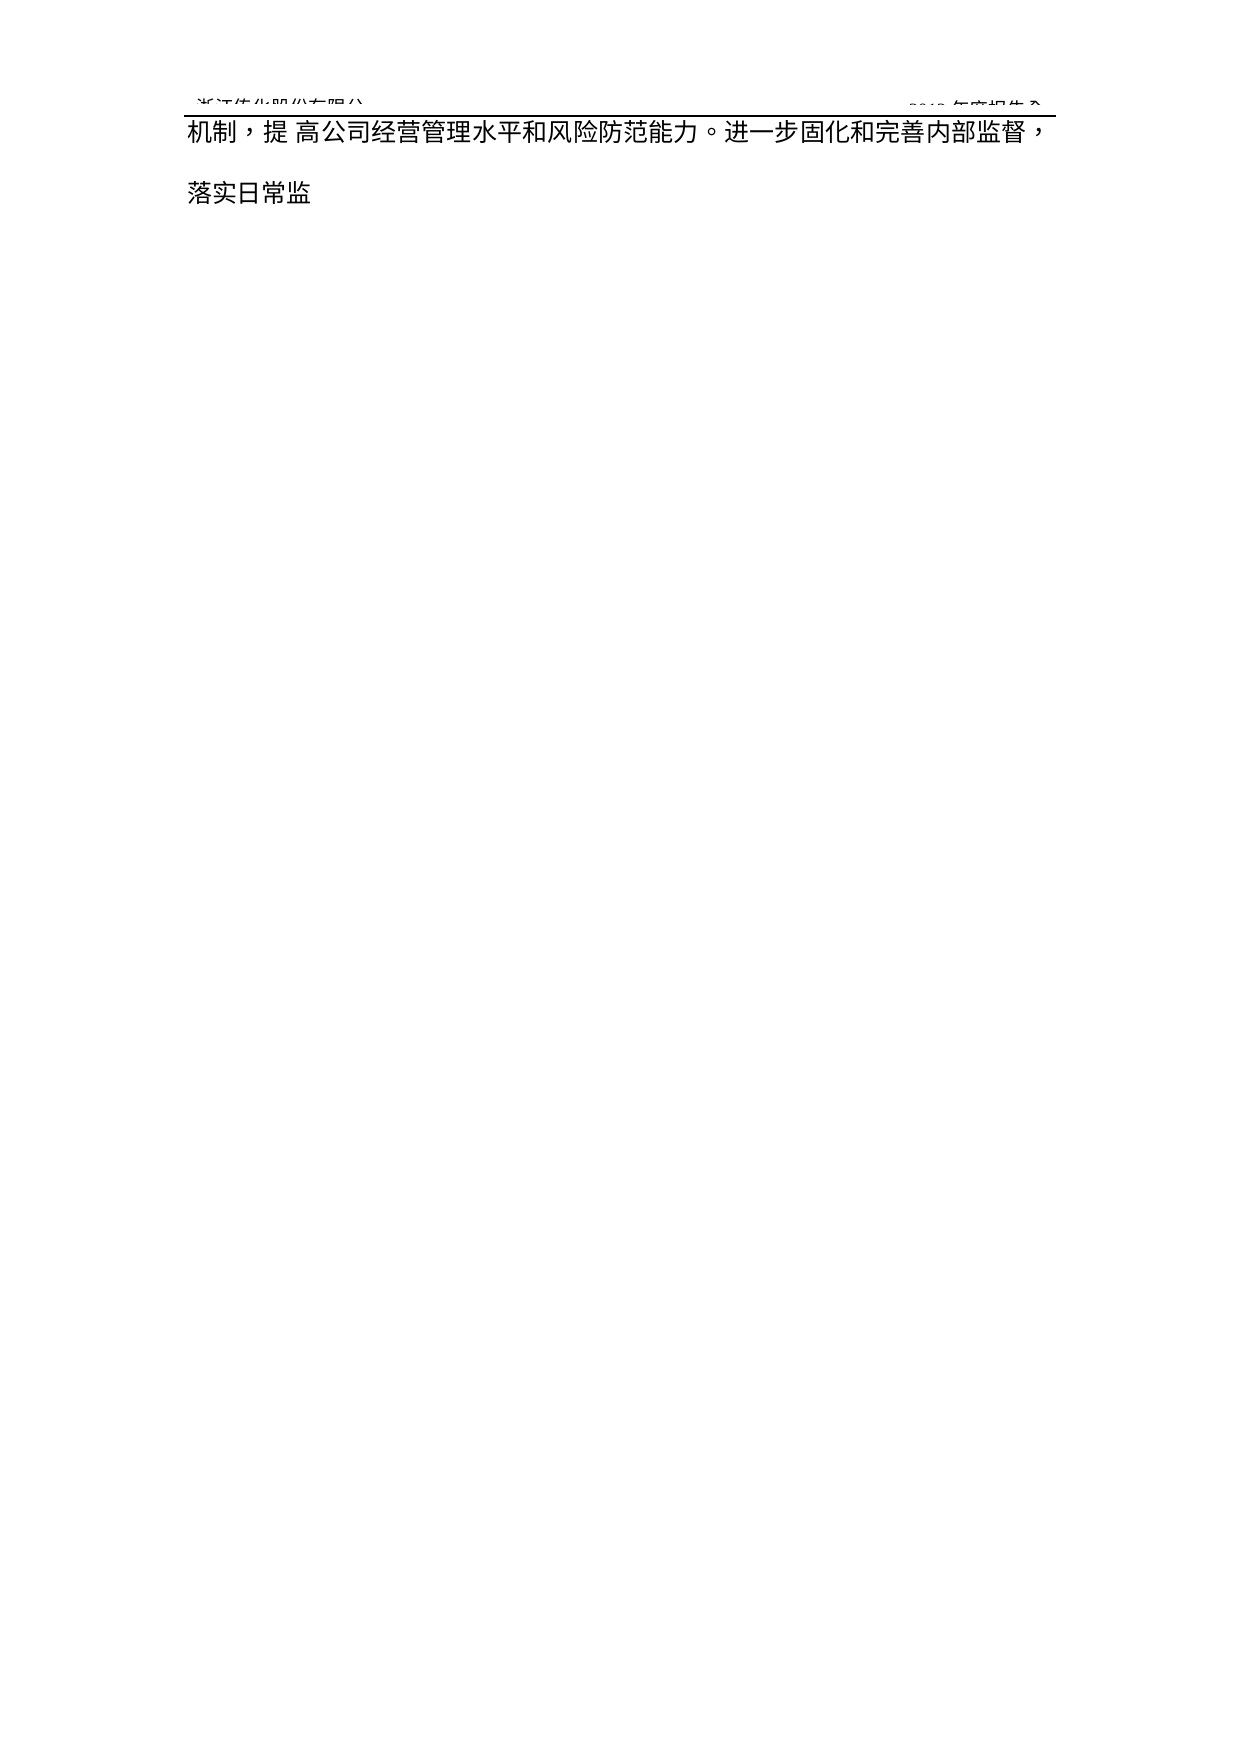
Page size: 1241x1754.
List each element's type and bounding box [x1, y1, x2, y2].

text [187, 114, 1054, 210]
